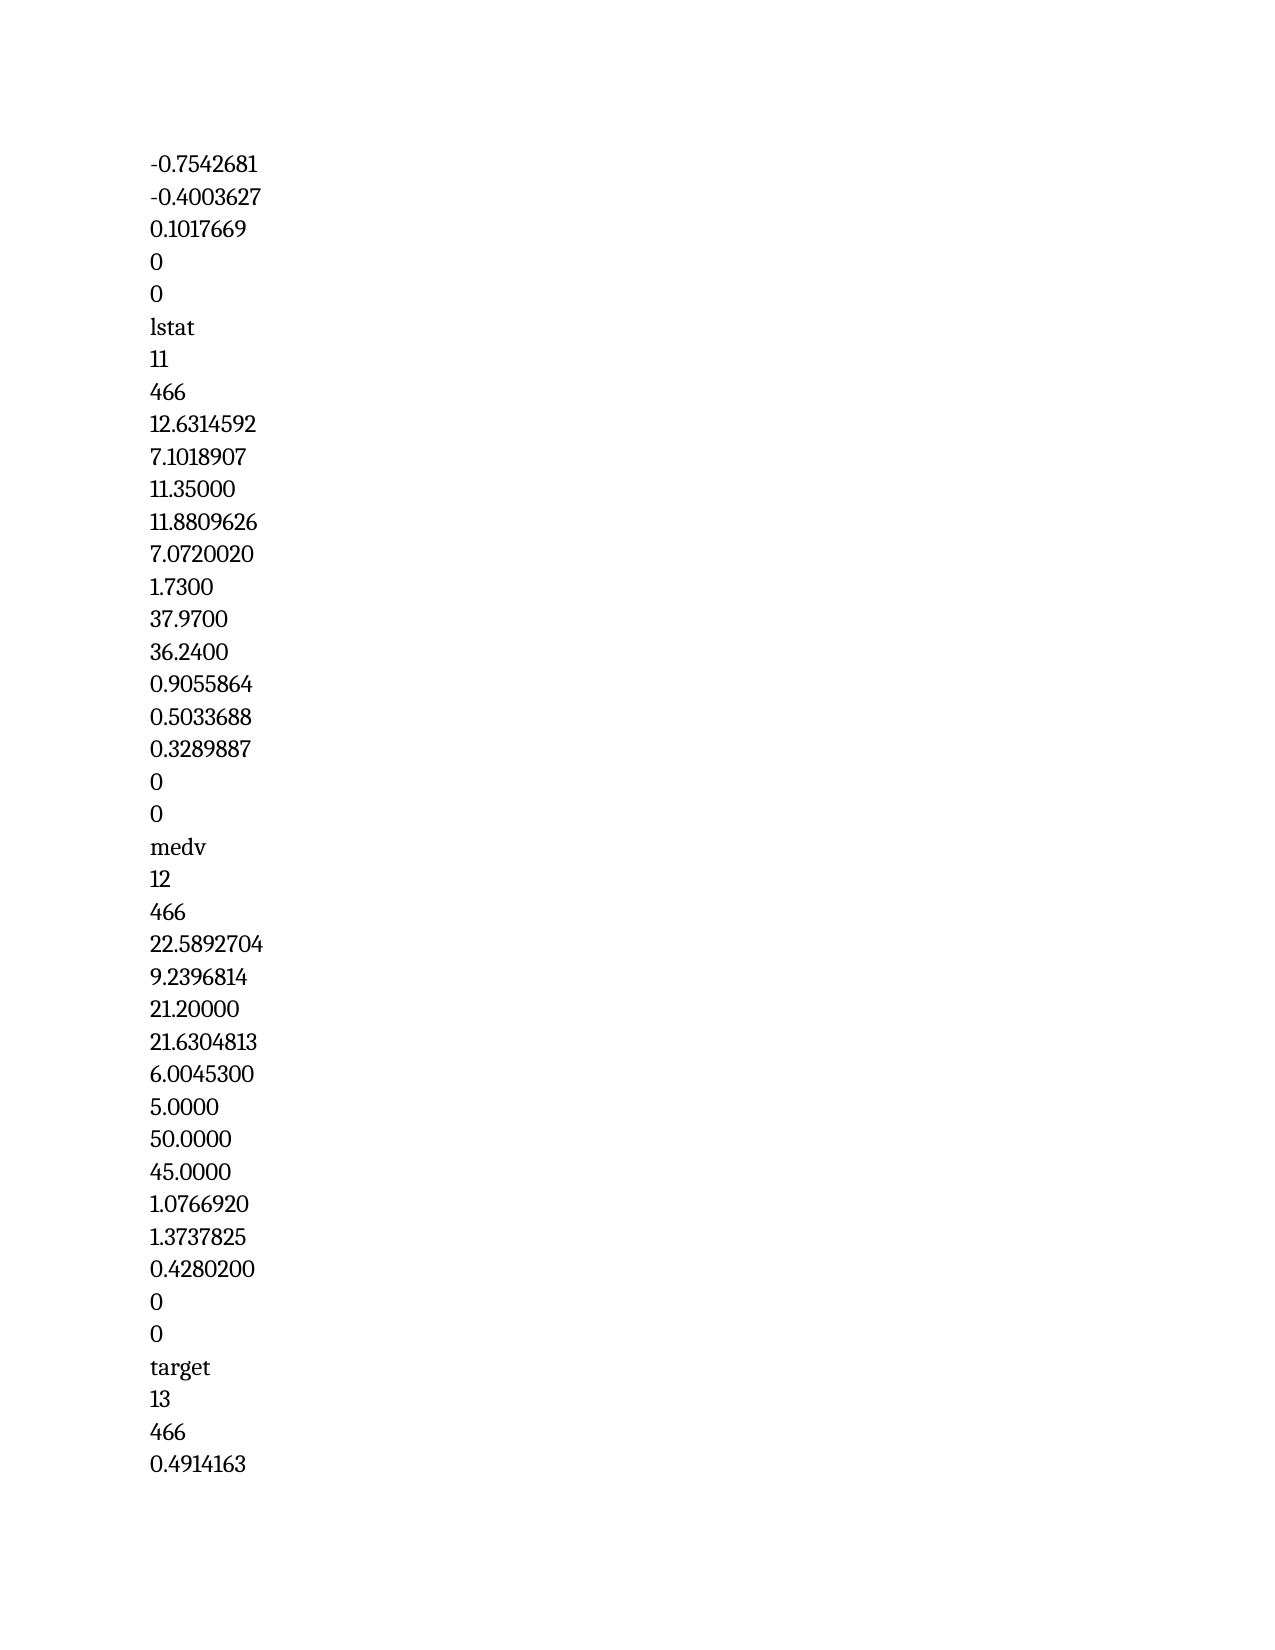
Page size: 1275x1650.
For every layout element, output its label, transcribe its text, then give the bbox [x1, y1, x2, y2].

text 0.3289887 [150, 735, 1125, 764]
text 0 [150, 1320, 1125, 1349]
text 6.0045300 [150, 1060, 1125, 1089]
text 1.3737825 [150, 1222, 1125, 1251]
text 9.2396814 [150, 962, 1125, 991]
text 1.0766920 [150, 1190, 1125, 1219]
text 0 [150, 247, 1125, 276]
text -0.4003627 [150, 182, 1125, 211]
text 36.2400 [150, 637, 1125, 666]
text 50.0000 [150, 1125, 1125, 1154]
text 0 [150, 767, 1125, 796]
text 11.8809626 [150, 507, 1125, 536]
text 45.0000 [150, 1157, 1125, 1186]
text 21.6304813 [150, 1027, 1125, 1056]
text 0.1017669 [150, 215, 1125, 244]
text 0.4280200 [150, 1255, 1125, 1284]
text 5.0000 [150, 1092, 1125, 1121]
text 11 [150, 345, 1125, 374]
text 0.5033688 [150, 702, 1125, 731]
text 7.1018907 [150, 442, 1125, 471]
text 1.7300 [150, 572, 1125, 601]
text 466 [150, 377, 1125, 406]
text medv [150, 832, 1125, 861]
text 0 [150, 280, 1125, 309]
text 7.0720020 [150, 540, 1125, 569]
text 11.35000 [150, 475, 1125, 504]
text target [150, 1352, 1125, 1381]
text 21.20000 [150, 995, 1125, 1024]
text 0 [150, 800, 1125, 829]
text 22.5892704 [150, 930, 1125, 959]
text 0 [150, 1287, 1125, 1316]
text 0.9055864 [150, 670, 1125, 699]
text 12.6314592 [150, 410, 1125, 439]
text 12 [150, 865, 1125, 894]
text 0.4914163 [150, 1450, 1125, 1479]
text -0.7542681 [150, 150, 1125, 179]
text 37.9700 [150, 605, 1125, 634]
text 466 [150, 897, 1125, 926]
text 466 [150, 1417, 1125, 1446]
text 13 [150, 1385, 1125, 1414]
text lstat [150, 312, 1125, 341]
